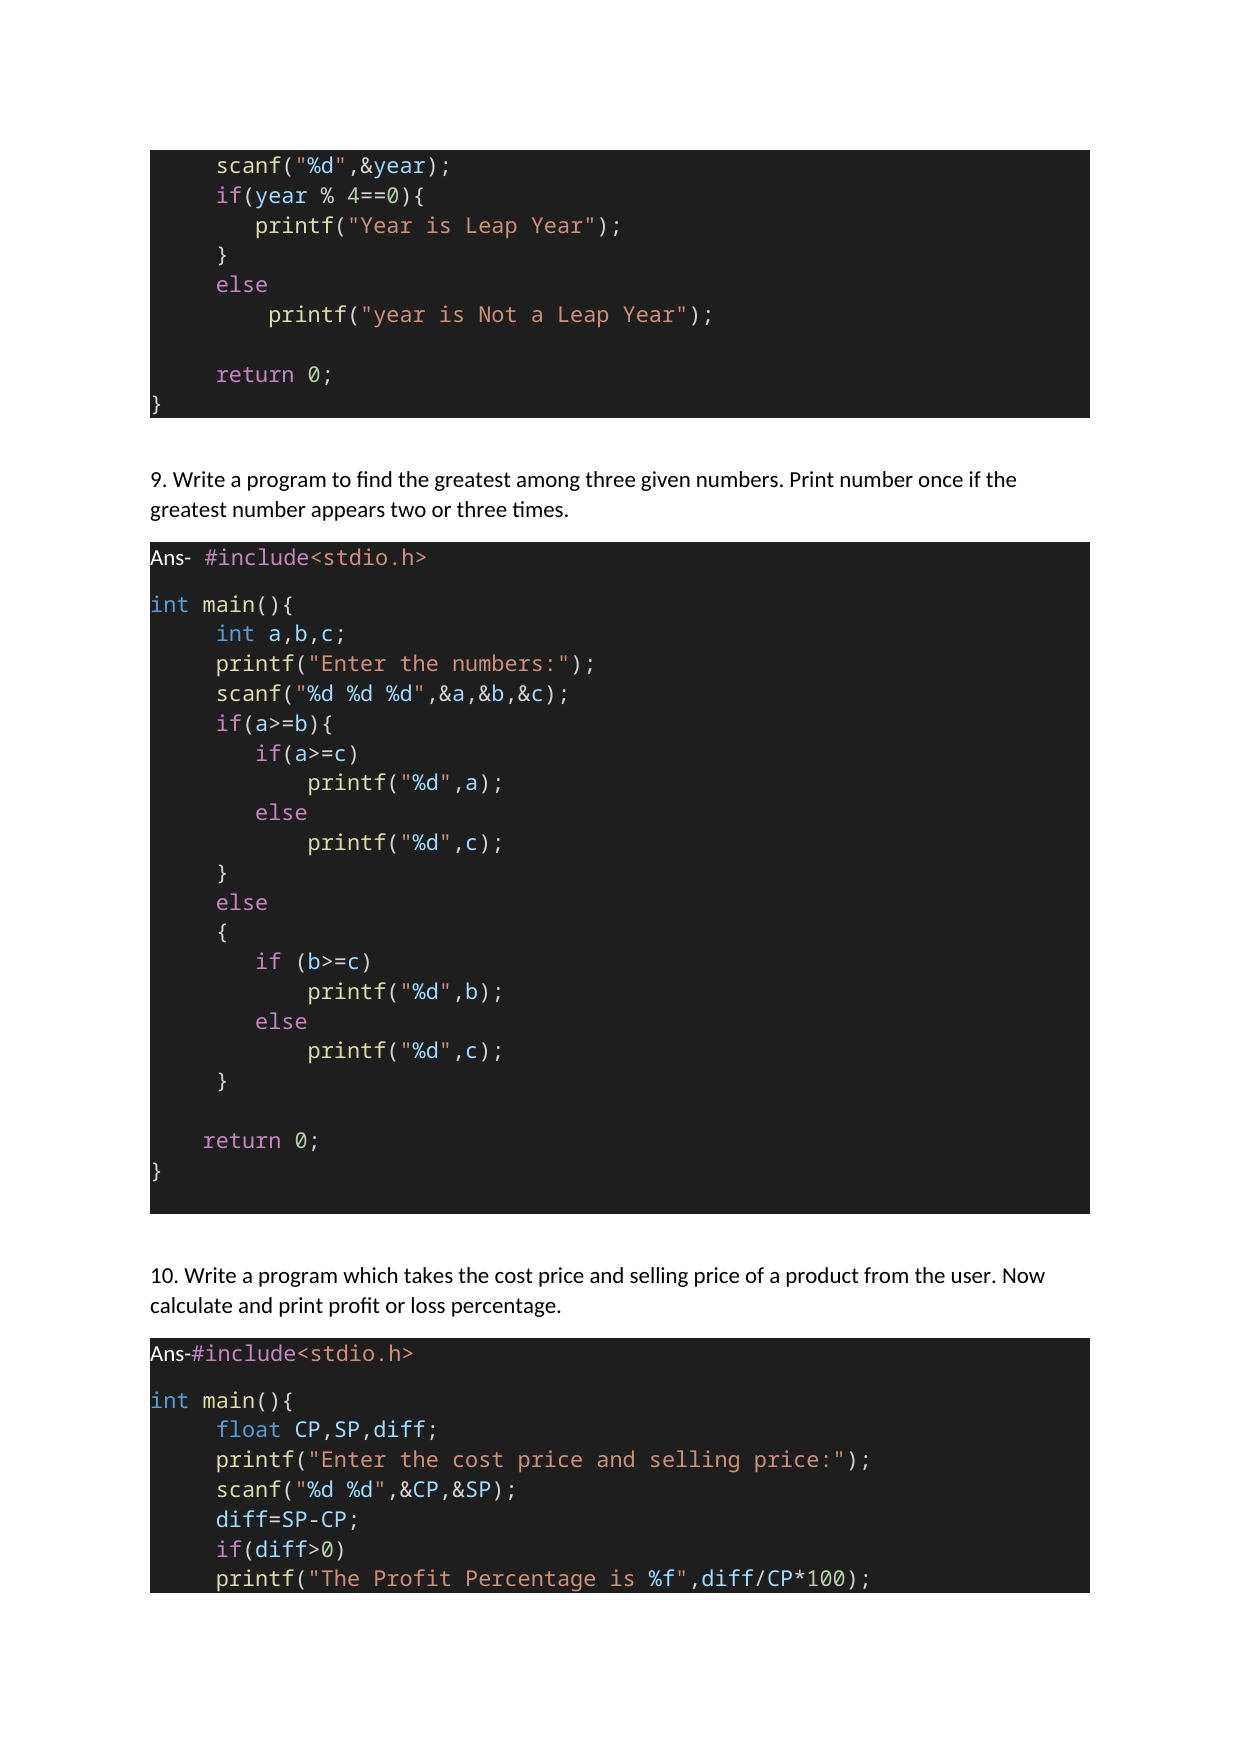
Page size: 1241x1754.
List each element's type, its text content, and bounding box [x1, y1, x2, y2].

text scanf("%d",&year); [150, 150, 1090, 180]
text printf("%d",a); [150, 767, 1090, 797]
text scanf("%d %d %d",&a,&b,&c); [150, 678, 1090, 708]
text if(a>=b){ [150, 708, 1090, 737]
text Ans- #include<stdio.h> [150, 542, 1090, 572]
text if (b>=c) [150, 946, 1090, 976]
text } [150, 1065, 1090, 1095]
text else [150, 1006, 1090, 1035]
text if(year % 4==0){ [150, 180, 1090, 209]
text else [150, 797, 1090, 827]
text return 0; [150, 1125, 1090, 1154]
text { [150, 916, 1090, 946]
text if(a>=c) [150, 737, 1090, 767]
text printf("%d",b); [150, 976, 1090, 1006]
text int main(){ [150, 588, 1090, 618]
text int main(){ [150, 1384, 1090, 1414]
text printf("%d",c); [150, 827, 1090, 857]
text if(diff>0) [150, 1533, 1090, 1563]
text printf("Year is Leap Year"); [150, 209, 1090, 239]
text printf("Enter the cost price and selling price:"); [150, 1444, 1090, 1474]
text int a,b,c; [150, 618, 1090, 648]
text } [150, 239, 1090, 269]
text else [150, 269, 1090, 299]
text 9. Write a program to find the greatest among three given numbers. Print number once if the greatest number appears two or three times. [150, 465, 1090, 523]
text } [150, 388, 1090, 418]
text float CP,SP,diff; [150, 1414, 1090, 1444]
text diff=SP-CP; [150, 1504, 1090, 1533]
text printf("Enter the numbers:"); [150, 648, 1090, 678]
text Ans-#include<stdio.h> [150, 1338, 1090, 1368]
text else [150, 886, 1090, 916]
text } [150, 1154, 1090, 1184]
text 10. Write a program which takes the cost price and selling price of a product from the user. Now calculate and print profit or loss percentage. [150, 1261, 1090, 1319]
text printf("%d",c); [150, 1035, 1090, 1065]
text printf("The Profit Percentage is %f",diff/CP*100); [150, 1563, 1090, 1593]
text } [150, 857, 1090, 886]
text return 0; [150, 358, 1090, 388]
text printf("year is Not a Leap Year"); [150, 299, 1090, 329]
text scanf("%d %d",&CP,&SP); [150, 1474, 1090, 1504]
